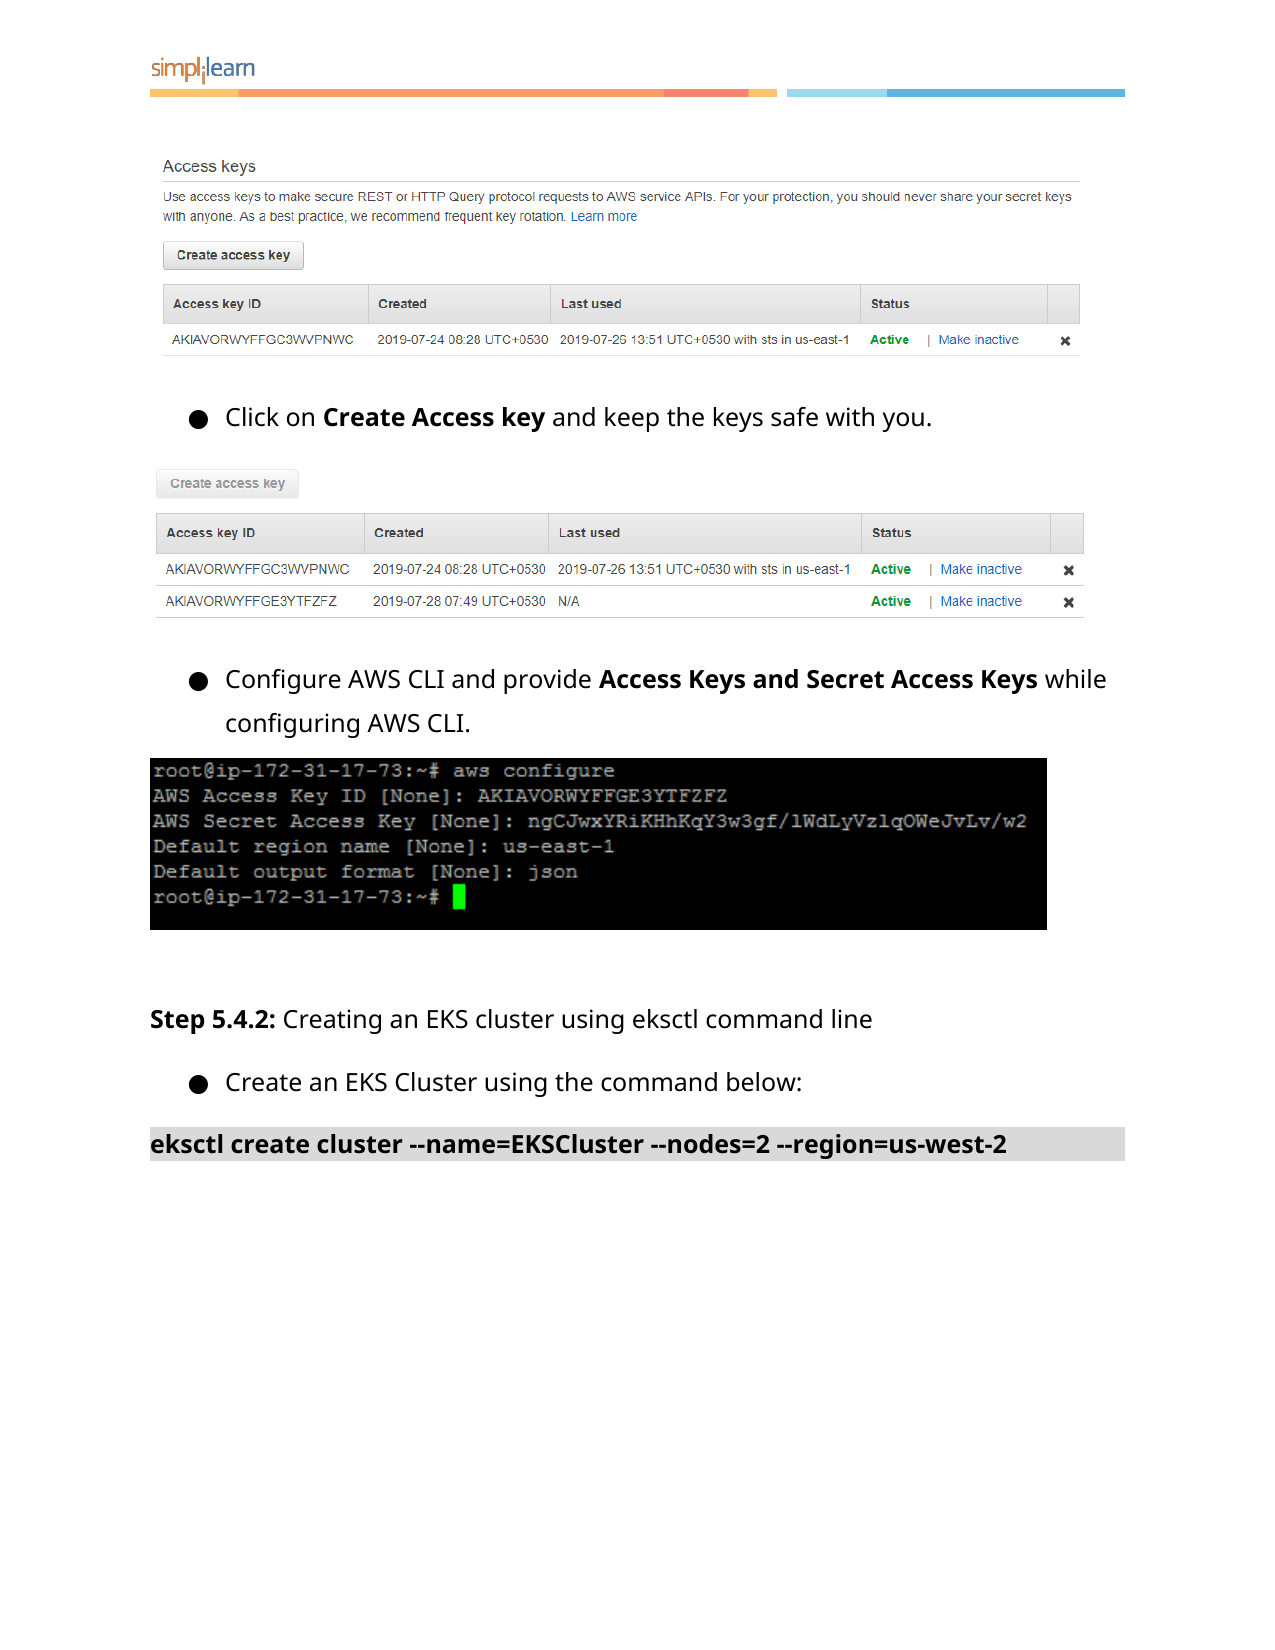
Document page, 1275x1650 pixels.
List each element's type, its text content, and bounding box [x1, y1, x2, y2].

picture [150, 758, 1047, 930]
picture [150, 52, 1125, 97]
picture [150, 150, 1091, 371]
text eksctl create cluster --name=EKSCluster --nodes=2 --region=us-west-2 [150, 1127, 1125, 1161]
list Create an EKS Cluster using the command below: [187, 1055, 1125, 1106]
text Step 5.4.2: Creating an EKS cluster using eksctl command line [150, 1001, 1125, 1036]
picture [150, 461, 1091, 633]
list Configure AWS CLI and provide Access Keys and Secret Access Keys while configuring AWS CLI. [187, 652, 1125, 739]
list Click on Create Access key and keep the keys safe with you. [187, 389, 1125, 440]
